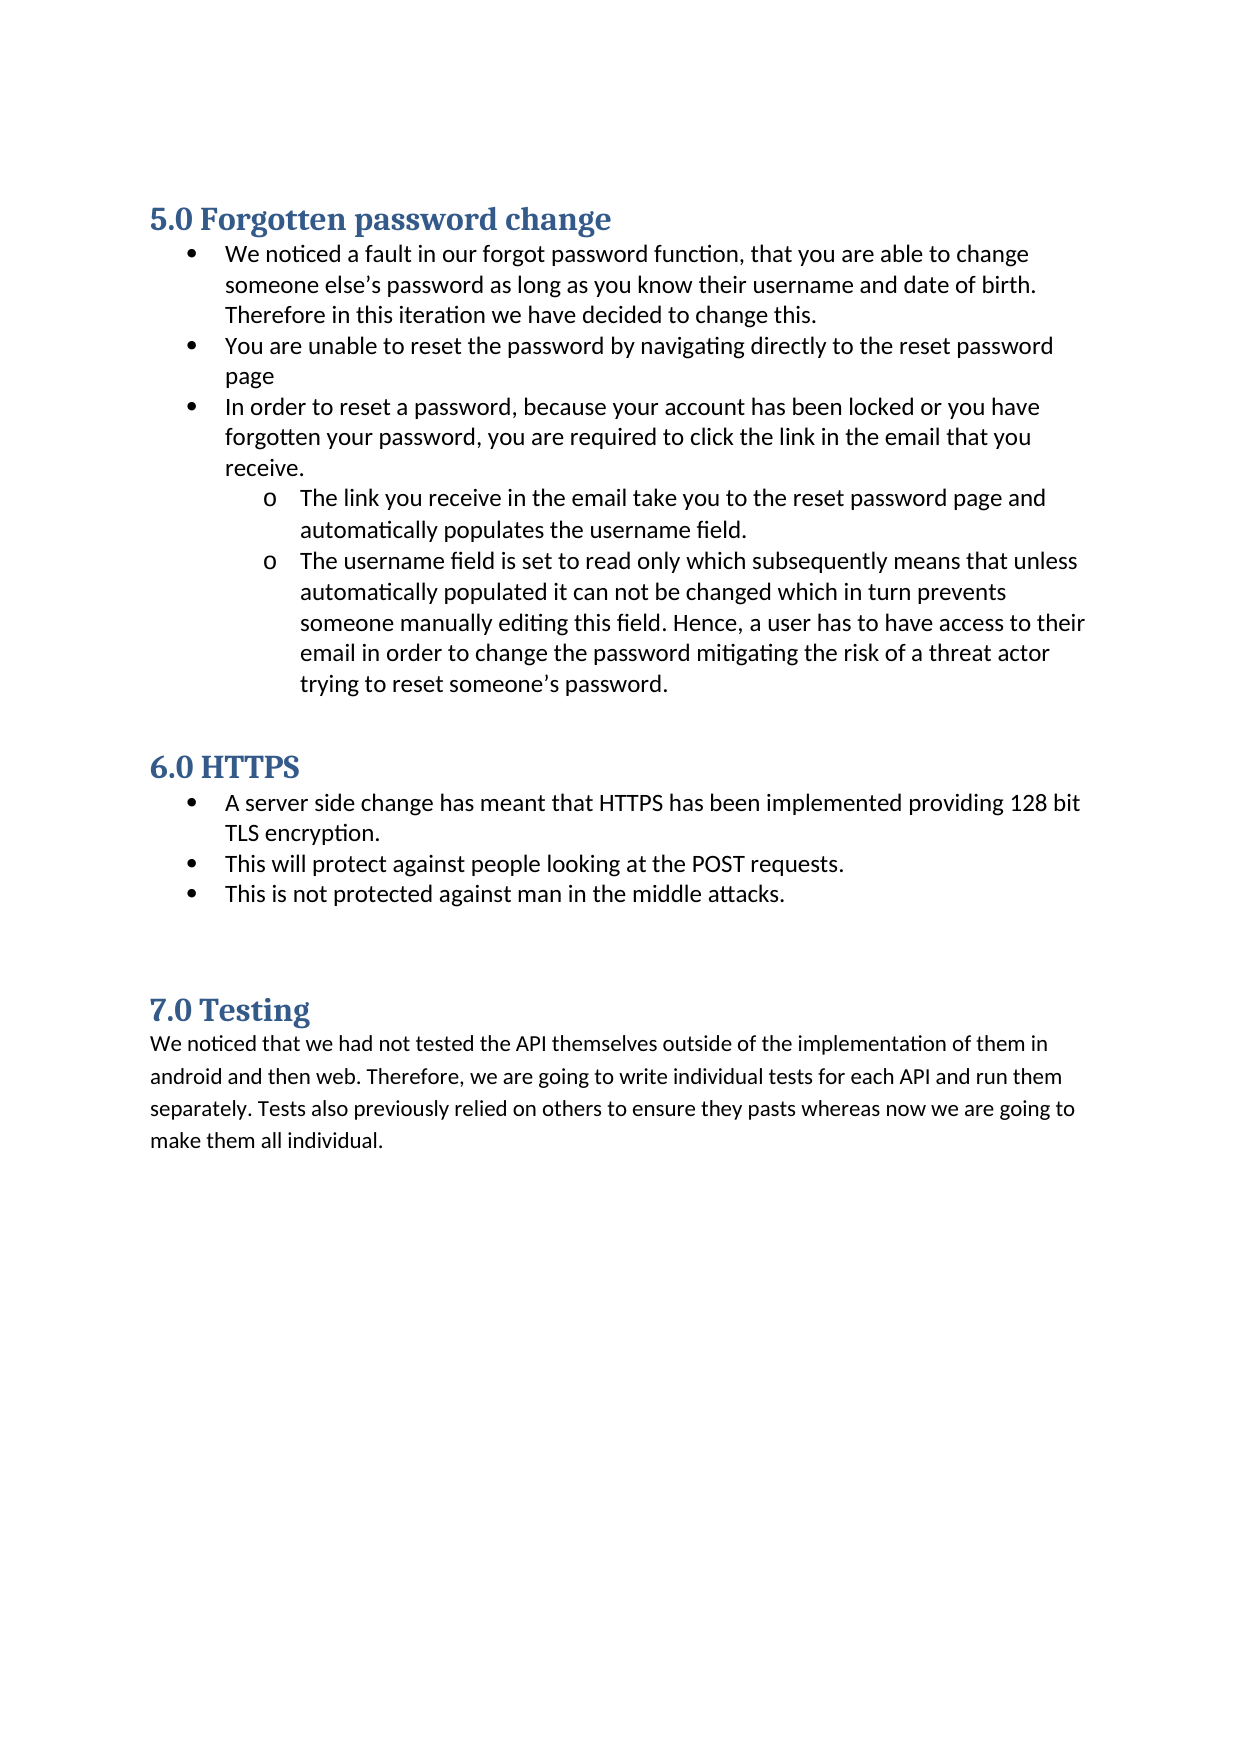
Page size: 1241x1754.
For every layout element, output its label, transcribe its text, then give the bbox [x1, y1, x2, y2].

text We noticed that we had not tested the API themselves outside of the implementation of them in android and then web. Therefore, we are going to write individual tests for each API and run them separately. Tests also previously relied on others to ensure they pasts whereas now we are going to make them all individual. [150, 1029, 1090, 1154]
list The username field is set to read only which subsequently means that unless automatically populated it can not be changed which in turn prevents someone manually editing this field. Hence, a user has to have access to their email in order to change the password mitigating the risk of a threat actor trying to reset someone’s password. [262, 545, 1090, 699]
list A server side change has meant that HTTPS has been implemented providing 128 bit TLS encryption. [187, 787, 1090, 848]
subtitle 7.0 Testing [150, 991, 1090, 1029]
subtitle 6.0 HTTPS [150, 749, 1090, 787]
list We noticed a fault in our forgot password function, that you are able to change someone else’s password as long as you know their username and date of birth. Therefore in this iteration we have decided to change this. [187, 238, 1090, 330]
subtitle 5.0 Forgotten password change [150, 200, 1090, 238]
list This will protect against people looking at the POST requests. [187, 848, 1090, 878]
list The link you receive in the email take you to the reset password page and automatically populates the username field. [262, 482, 1090, 545]
list This is not protected against man in the middle attacks. [187, 878, 1090, 909]
list In order to reset a password, because your account has been locked or you have forgotten your password, you are required to click the link in the email that you receive. [187, 391, 1090, 482]
list You are unable to reset the password by navigating directly to the reset password page [187, 330, 1090, 391]
